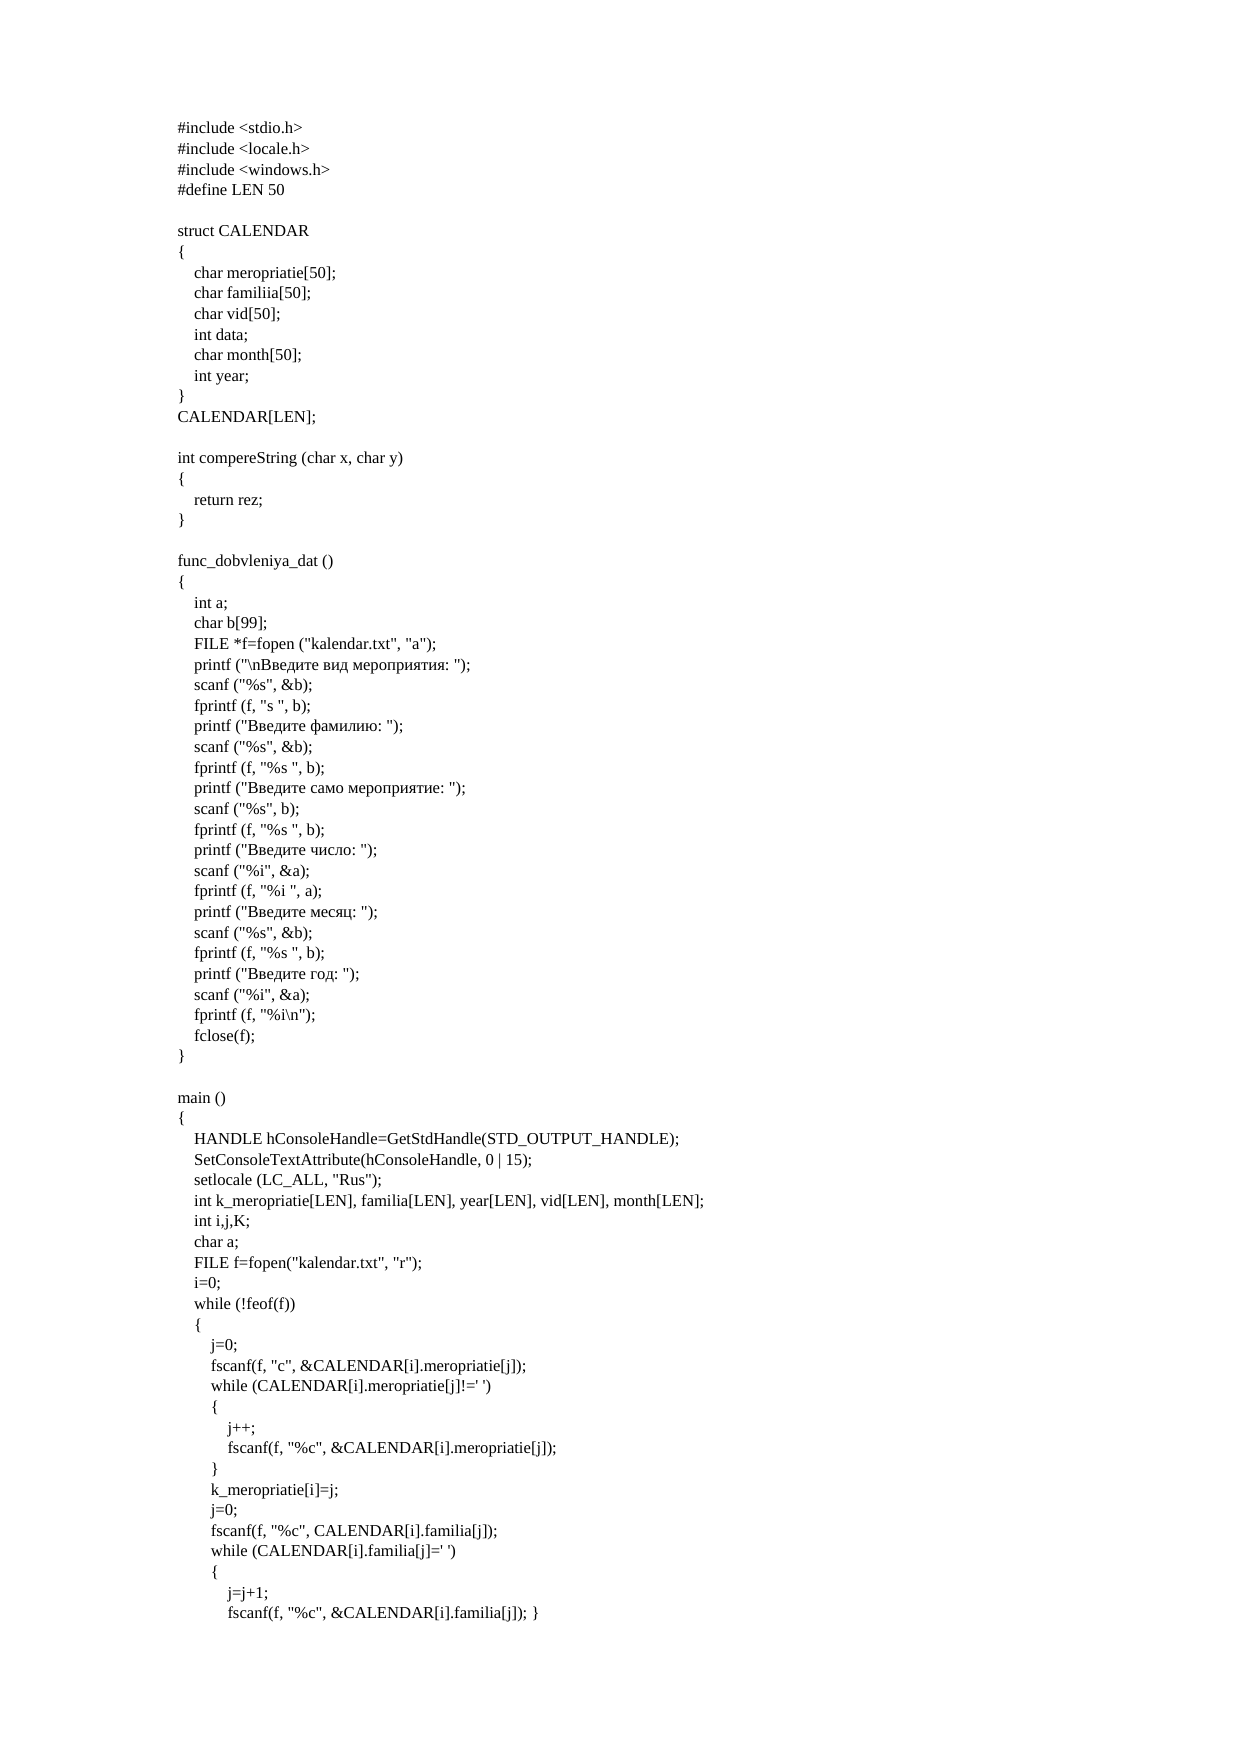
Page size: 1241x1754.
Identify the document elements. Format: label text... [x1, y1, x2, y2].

text HANDLE hConsoleHandle=GetStdHandle(STD_OUTPUT_HANDLE); [177, 1129, 1152, 1148]
text } [177, 1046, 1152, 1065]
text { [177, 572, 1152, 591]
text return rez; [177, 489, 1152, 508]
text j=0; [177, 1335, 1152, 1354]
text while (CALENDAR[i].familia[j]=' ') [177, 1541, 1152, 1560]
text while (CALENDAR[i].meropriatie[j]!=' ') [177, 1376, 1152, 1395]
text { [177, 1397, 1152, 1416]
text { [177, 242, 1152, 261]
text #include <windows.h> [177, 159, 1152, 178]
text fclose(f); [177, 1026, 1152, 1045]
text } [177, 386, 1152, 405]
text int a; [177, 592, 1152, 612]
text setlocale (LC_ALL, "Rus"); [177, 1170, 1152, 1189]
text i=0; [177, 1273, 1152, 1292]
text fprintf (f, "%s ", b); [177, 819, 1152, 838]
text fscanf(f, "%c", CALENDAR[i].familia[j]); [177, 1521, 1152, 1540]
text { [177, 1314, 1152, 1333]
text char familiia[50]; [177, 283, 1152, 302]
text SetConsoleTextAttribute(hConsoleHandle, 0 | 15); [177, 1149, 1152, 1168]
text printf ("Введите месяц: "); [177, 902, 1152, 921]
text char b[99]; [177, 613, 1152, 632]
text int year; [177, 366, 1152, 385]
text fprintf (f, "%s ", b); [177, 943, 1152, 962]
text } [177, 1459, 1152, 1478]
text printf ("Введите само мероприятие: "); [177, 778, 1152, 797]
text { [177, 1562, 1152, 1581]
text fprintf (f, "%i ", a); [177, 881, 1152, 900]
text #include <stdio.h> [177, 118, 1152, 137]
text j=j+1; [177, 1582, 1152, 1602]
text char month[50]; [177, 345, 1152, 364]
text printf ("Введите число: "); [177, 840, 1152, 859]
text { [177, 469, 1152, 488]
text scanf ("%i", &a); [177, 861, 1152, 880]
text printf ("Введите фамилию: "); [177, 716, 1152, 735]
text FILE *f=fopen ("kalendar.txt", "a"); [177, 634, 1152, 653]
text char meropriatie[50]; [177, 262, 1152, 282]
text struct CALENDAR [177, 221, 1152, 240]
text scanf ("%s", &b); [177, 922, 1152, 942]
text int i,j,K; [177, 1211, 1152, 1230]
text while (!feof(f)) [177, 1294, 1152, 1313]
text int compereString (char x, char y) [177, 448, 1152, 467]
text #include <locale.h> [177, 139, 1152, 158]
text scanf ("%s", &b); [177, 737, 1152, 756]
text printf ("Введите год: "); [177, 964, 1152, 983]
text j=0; [177, 1500, 1152, 1519]
text { [177, 1108, 1152, 1127]
text char vid[50]; [177, 304, 1152, 323]
text func_dobvleniya_dat () [177, 551, 1152, 570]
text FILE f=fopen("kalendar.txt", "r"); [177, 1252, 1152, 1272]
text int data; [177, 324, 1152, 343]
text j++; [177, 1417, 1152, 1437]
text printf ("\nВведите вид мероприятия: "); [177, 654, 1152, 673]
text fprintf (f, "%s ", b); [177, 757, 1152, 777]
text k_meropriatie[i]=j; [177, 1479, 1152, 1498]
text scanf ("%i", &a); [177, 984, 1152, 1003]
text char a; [177, 1232, 1152, 1251]
text fscanf(f, "%c", &CALENDAR[i].familia[j]); } [177, 1603, 1152, 1622]
text main () [177, 1087, 1152, 1107]
text CALENDAR[LEN]; [177, 407, 1152, 426]
text fprintf (f, "s ", b); [177, 696, 1152, 715]
text fscanf(f, "c", &CALENDAR[i].meropriatie[j]); [177, 1356, 1152, 1375]
text fscanf(f, "%c", &CALENDAR[i].meropriatie[j]); [177, 1438, 1152, 1457]
text #define LEN 50 [177, 180, 1152, 199]
text int k_meropriatie[LEN], familia[LEN], year[LEN], vid[LEN], month[LEN]; [177, 1191, 1152, 1210]
text fprintf (f, "%i\n"); [177, 1005, 1152, 1024]
text scanf ("%s", &b); [177, 675, 1152, 694]
text } [177, 510, 1152, 529]
text scanf ("%s", b); [177, 799, 1152, 818]
